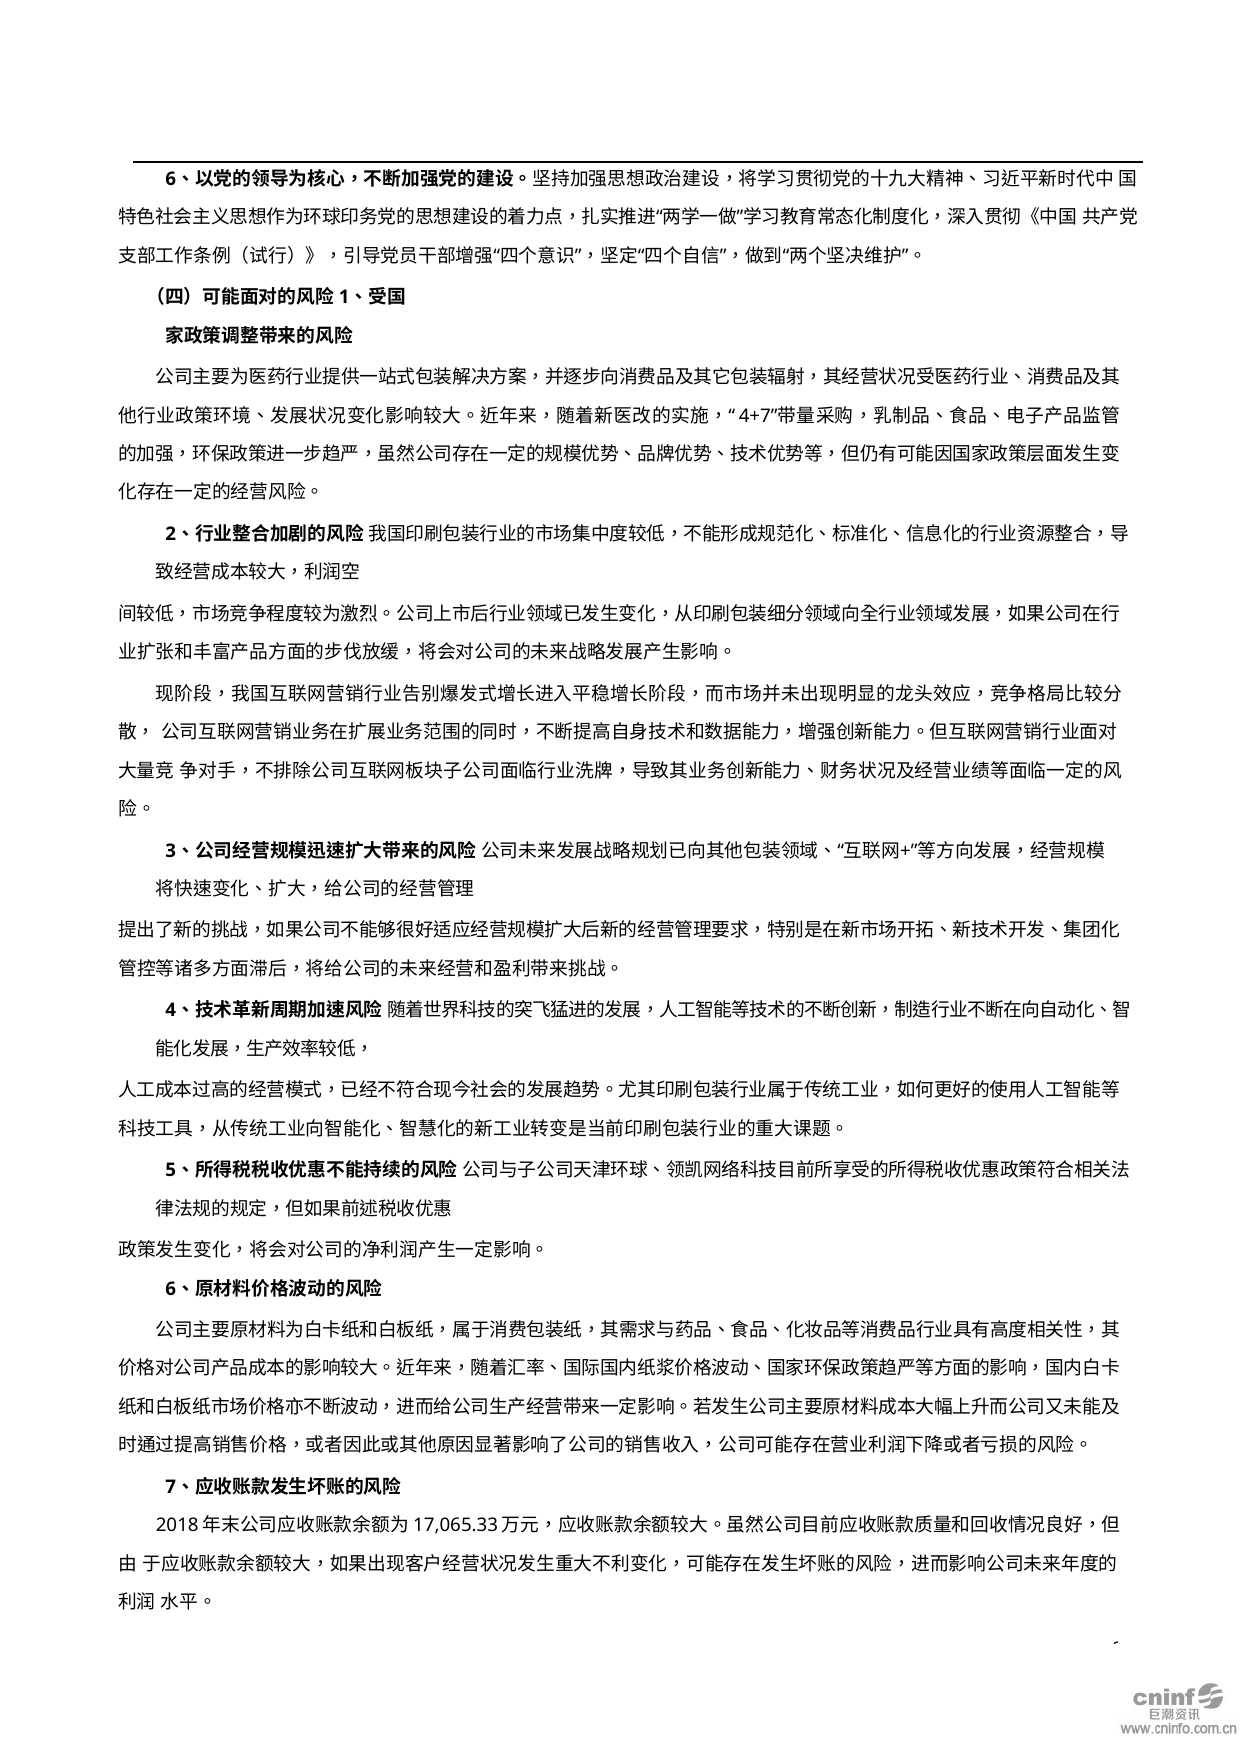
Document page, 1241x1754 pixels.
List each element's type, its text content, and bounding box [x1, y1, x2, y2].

text 3、公司经营规模迅速扩大带来的风险 公司未来发展战略规划已向其他包装领域、“互联网+”等方向发展，经营规模将快速变化、扩大，给公司的经营管理 [156, 837, 1123, 901]
text 间较低，市场竞争程度较为激烈。公司上市后行业领域已发生变化，从印刷包装细分领域向全行业领域发展，如果公司在行 业扩张和丰富产品方面的步伐放缓，将会对公司的未来战略发展产生影响。 [118, 600, 1142, 664]
text 公司主要为医药行业提供一站式包装解决方案，并逐步向消费品及其它包装辐射，其经营状况受医药行业、消费品及其 他行业政策环境、发展状况变化影响较大。近年来，随着新医改的实施，“4+7”带量采购，乳制品、食品、电子产品监管 的加强，环保政策进一步趋严，虽然公司存在一定的规模优势、品牌优势、技术优势等，但仍有可能因国家政策层面发生变 化存在一定的经营风险。 [118, 363, 1122, 504]
text 现阶段，我国互联网营销行业告别爆发式增长进入平稳增长阶段，而市场并未出现明显的龙头效应，竞争格局比较分散， 公司互联网营销业务在扩展业务范围的同时，不断提高自身技术和数据能力，增强创新能力。但互联网营销行业面对大量竞 争对手，不排除公司互联网板块子公司面临行业洗牌，导致其业务创新能力、财务状况及经营业绩等面临一定的风险。 [118, 680, 1122, 821]
text 2018年末公司应收账款余额为17,065.33万元，应收账款余额较大。虽然公司目前应收账款质量和回收情况良好，但由 于应收账款余额较大，如果出现客户经营状况发生重大不利变化，可能存在发生坏账的风险，进而影响公司未来年度的利润 水平。 [118, 1511, 1122, 1614]
text 2、行业整合加剧的风险 我国印刷包装行业的市场集中度较低，不能形成规范化、标准化、信息化的行业资源整合，导致经营成本较大，利润空 [156, 520, 1142, 584]
text 公司主要原材料为白卡纸和白板纸，属于消费包装纸，其需求与药品、食品、化妆品等消费品行业具有高度相关性，其 价格对公司产品成本的影响较大。近年来，随着汇率、国际国内纸浆价格波动、国家环保政策趋严等方面的影响，国内白卡 纸和白板纸市场价格亦不断波动，进而给公司生产经营带来一定影响。若发生公司主要原材料成本大幅上升而公司又未能及 时通过提高销售价格，或者因此或其他原因显著影响了公司的销售收入，公司可能存在营业利润下降或者亏损的风险。 [118, 1316, 1122, 1457]
subtitle 7、应收账款发生坏账的风险 [165, 1473, 1142, 1498]
picture [1115, 1680, 1240, 1737]
text 政策发生变化，将会对公司的净利润产生一定影响。 6、原材料价格波动的风险 [118, 1236, 551, 1300]
text 6、以党的领导为核心，不断加强党的建设。坚持加强思想政治建设，将学习贯彻党的十九大精神、习近平新时代中 国特色社会主义思想作为环球印务党的思想建设的着力点，扎实推进“两学一做”学习教育常态化制度化，深入贯彻《中国 共产党支部工作条例（试行）》，引导党员干部增强“四个意识”，坚定“四个自信”，做到“两个坚决维护”。 [118, 165, 1142, 268]
text 5、所得税税收优惠不能持续的风险 公司与子公司天津环球、领凯网络科技目前所享受的所得税收优惠政策符合相关法律法规的规定，但如果前述税收优惠 [156, 1156, 1142, 1220]
text 提出了新的挑战，如果公司不能够很好适应经营规模扩大后新的经营管理要求，特别是在新市场开拓、新技术开发、集团化 管控等诸多方面滞后，将给公司的未来经营和盈利带来挑战。 [118, 917, 1142, 981]
subtitle （四）可能面对的风险 1、受国家政策调整带来的风险 [146, 284, 421, 348]
text 人工成本过高的经营模式，已经不符合现今社会的发展趋势。尤其印刷包装行业属于传统工业，如何更好的使用人工智能等 科技工具，从传统工业向智能化、智慧化的新工业转变是当前印刷包装行业的重大课题。 [118, 1077, 1142, 1141]
text 4、技术革新周期加速风险 随着世界科技的突飞猛进的发展，人工智能等技术的不断创新，制造行业不断在向自动化、智能化发展，生产效率较低， [156, 997, 1142, 1061]
